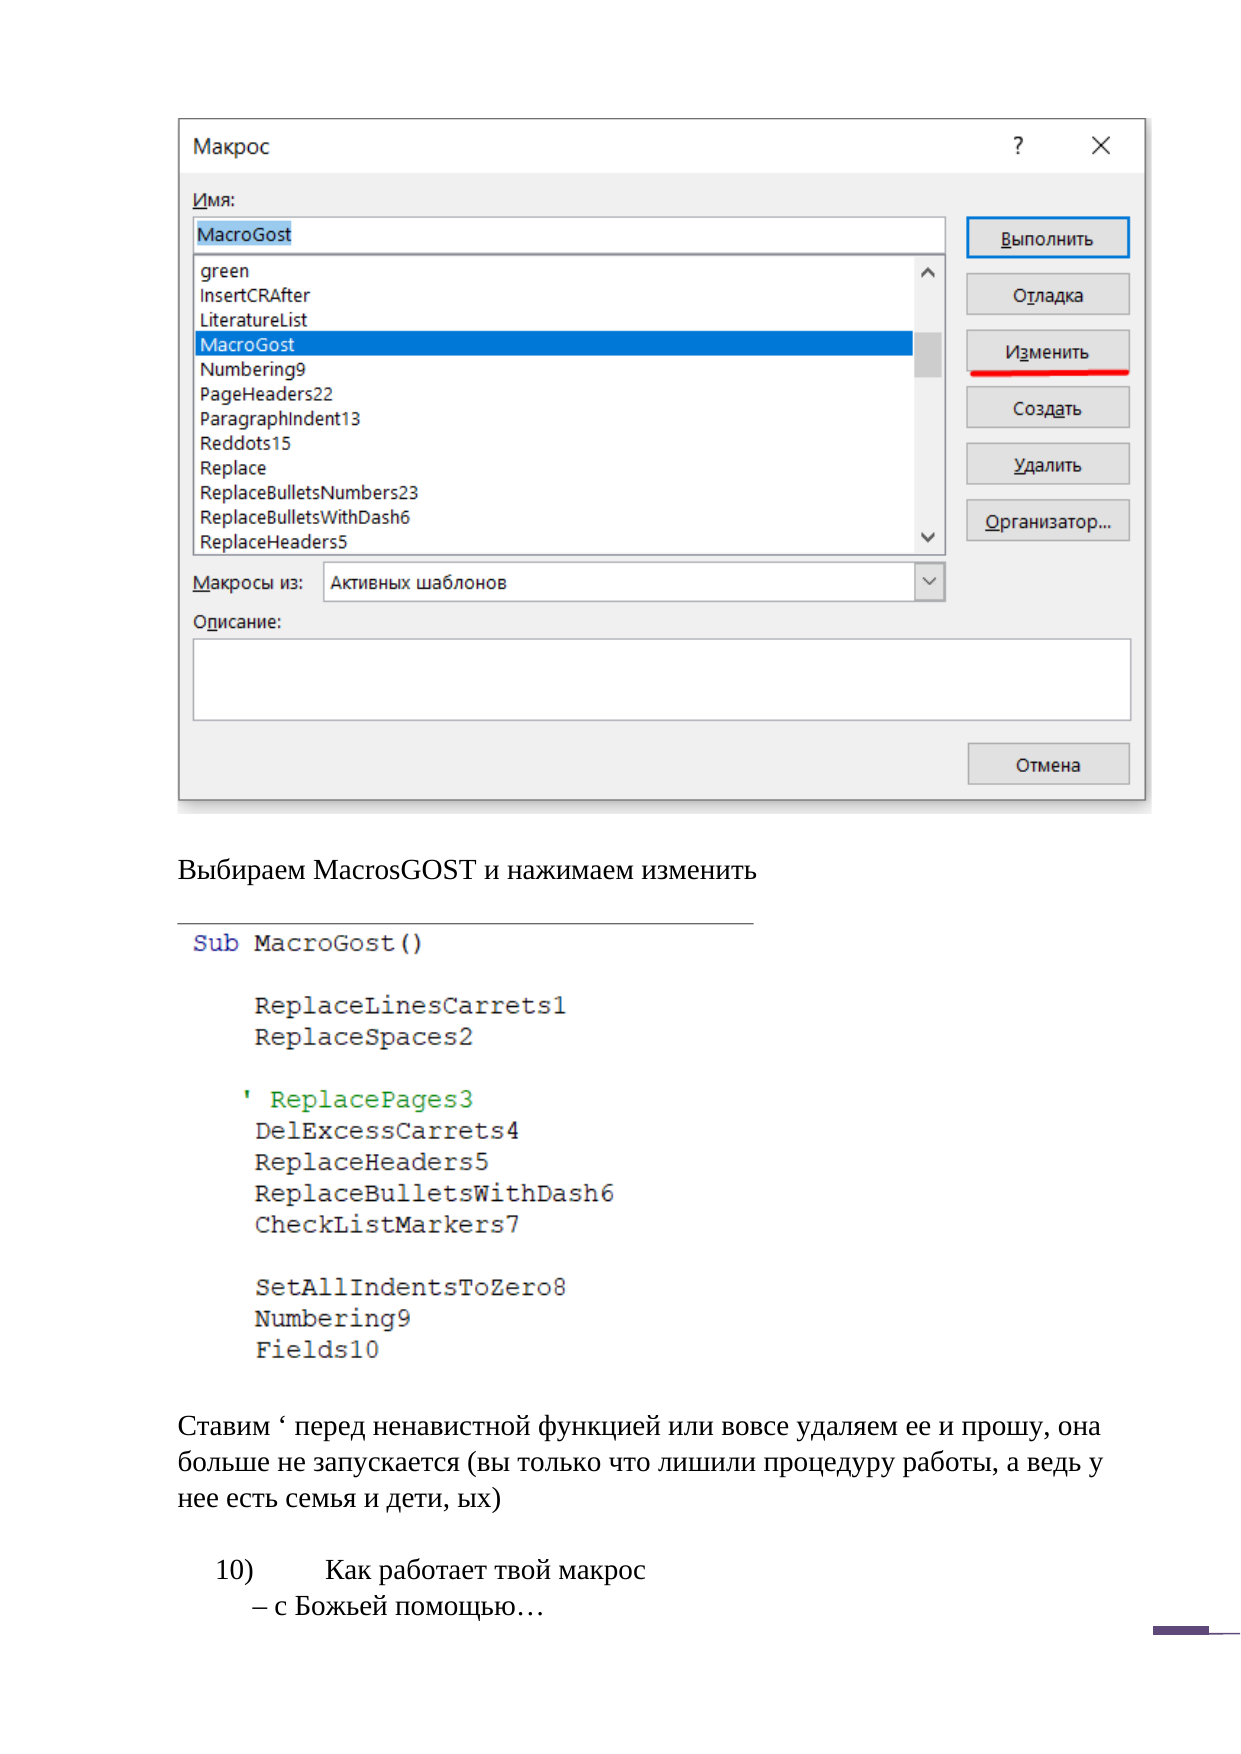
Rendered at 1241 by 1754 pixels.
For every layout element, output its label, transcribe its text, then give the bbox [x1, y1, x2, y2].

list Как работает твой макрос – с Божьей помощью… [215, 1552, 1152, 1622]
picture [177, 118, 1152, 814]
picture [177, 923, 754, 1369]
